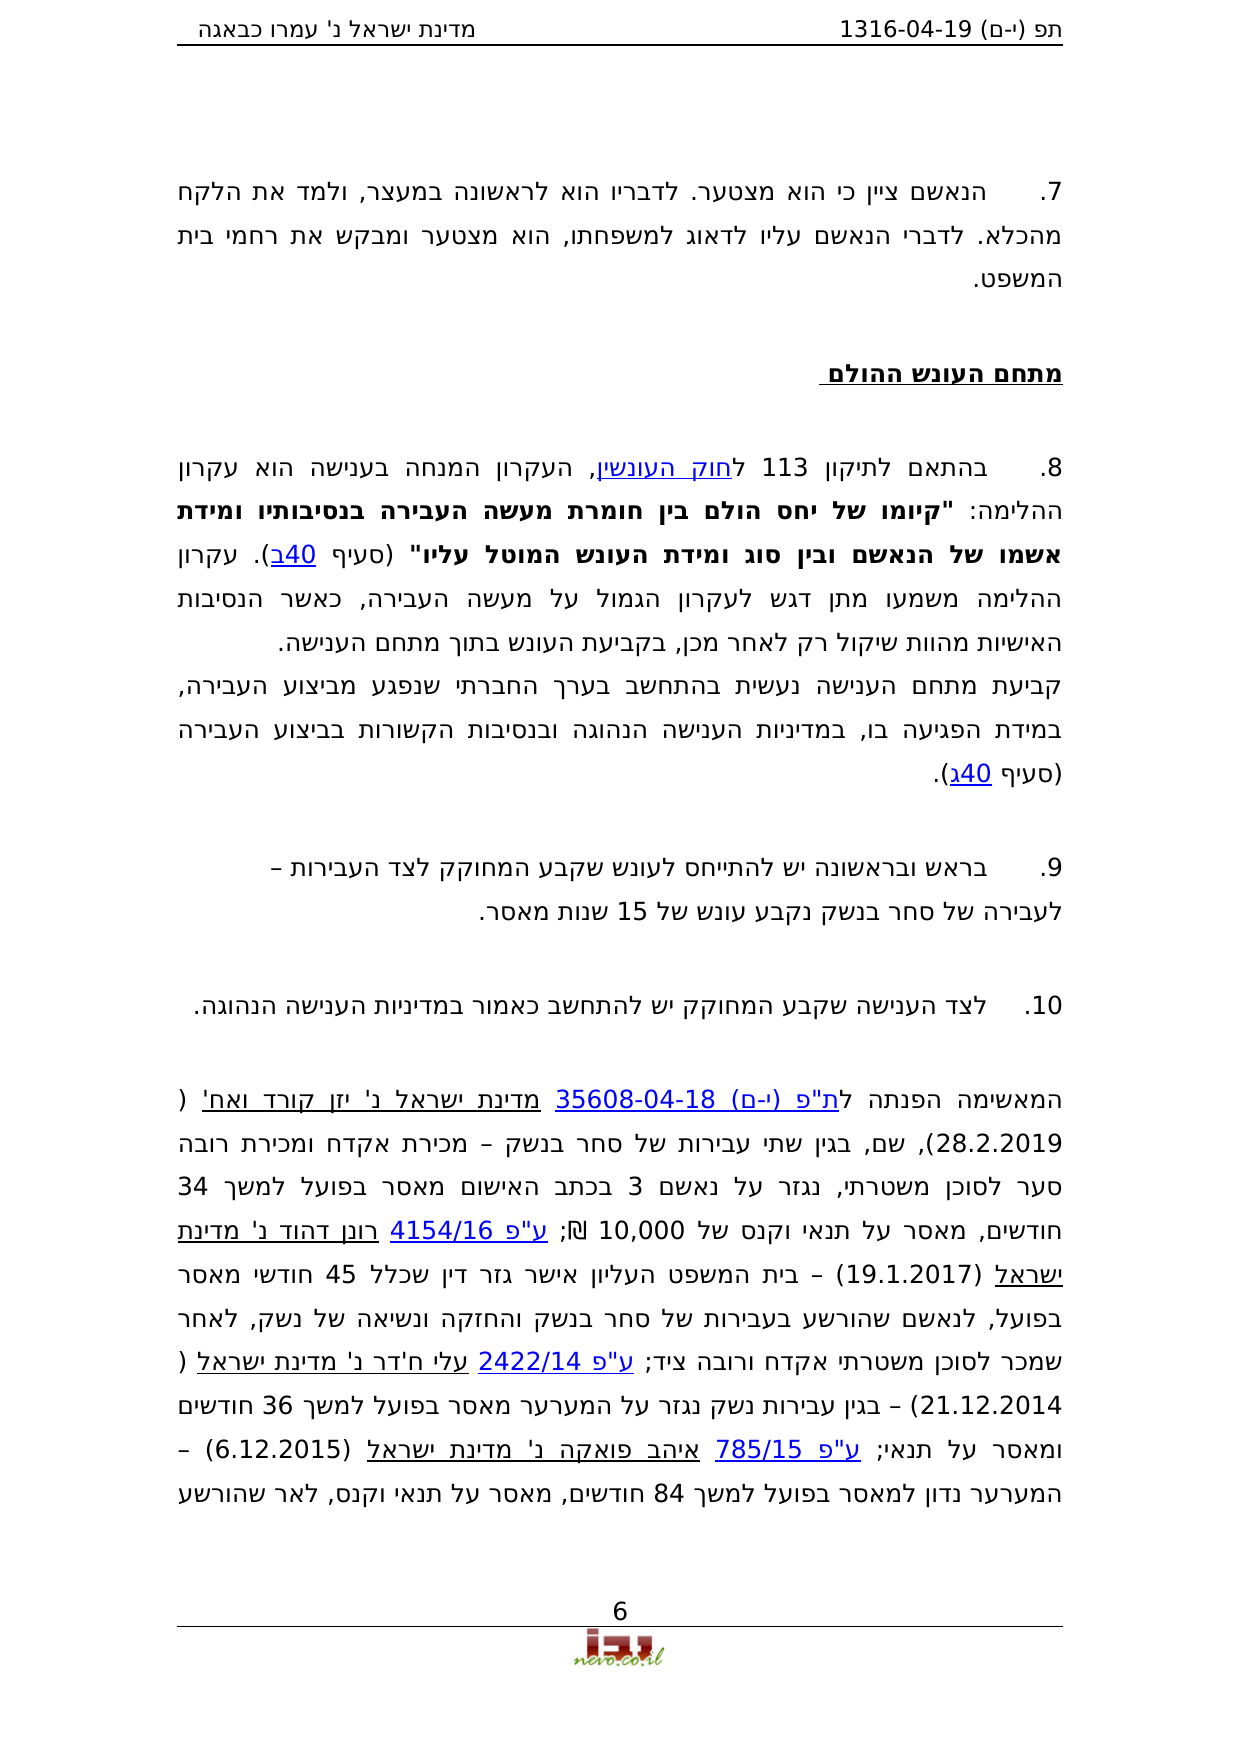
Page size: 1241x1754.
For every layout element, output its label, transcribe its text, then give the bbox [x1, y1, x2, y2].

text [177, 1085, 1063, 1508]
text 9. בראש ובראשונה יש להתייחס לעונש שקבע המחוקק לצד העבירות – [177, 853, 1063, 882]
picture [574, 1628, 666, 1667]
text 7. הנאשם ציין כי הוא מצטער. לדבריו הוא לראשונה במעצר, ולמד את הלקח מהכלא. לדברי הנאשם עליו לדאוג למשפחתו, הוא מצטער ומבקש את רחמי בית המשפט. [177, 177, 1063, 294]
text 8. בהתאם לתיקון 113 לחוק העונשין, העקרון המנחה בענישה הוא עקרון ההלימה: "קיומו של יחס הולם בין חומרת מעשה העבירה בנסיבותיו ומידת אשמו של הנאשם ובין סוג ומידת העונש המוטל עליו" (סעיף 40ב). עקרון ההלימה משמעו מתן דגש לעקרון הגמול על מעשה העבירה, כאשר הנסיבות האישיות מהוות שיקול רק לאחר מכן, בקביעת העונש בתוך מתחם הענישה. [177, 453, 1063, 657]
text לעבירה של סחר בנשק נקבע עונש של 15 שנות מאסר. [177, 897, 1063, 926]
text מתחם העונש ההולם [177, 359, 1063, 388]
text 10. לצד הענישה שקבע המחוקק יש להתחשב כאמור במדיניות הענישה הנהוגה. [177, 991, 1063, 1020]
text קביעת מתחם הענישה נעשית בהתחשב בערך החברתי שנפגע מביצוע העבירה, במידת הפגיעה בו, במדיניות הענישה הנהוגה ובנסיבות הקשורות בביצוע העבירה (סעיף 40ג). [177, 672, 1063, 788]
